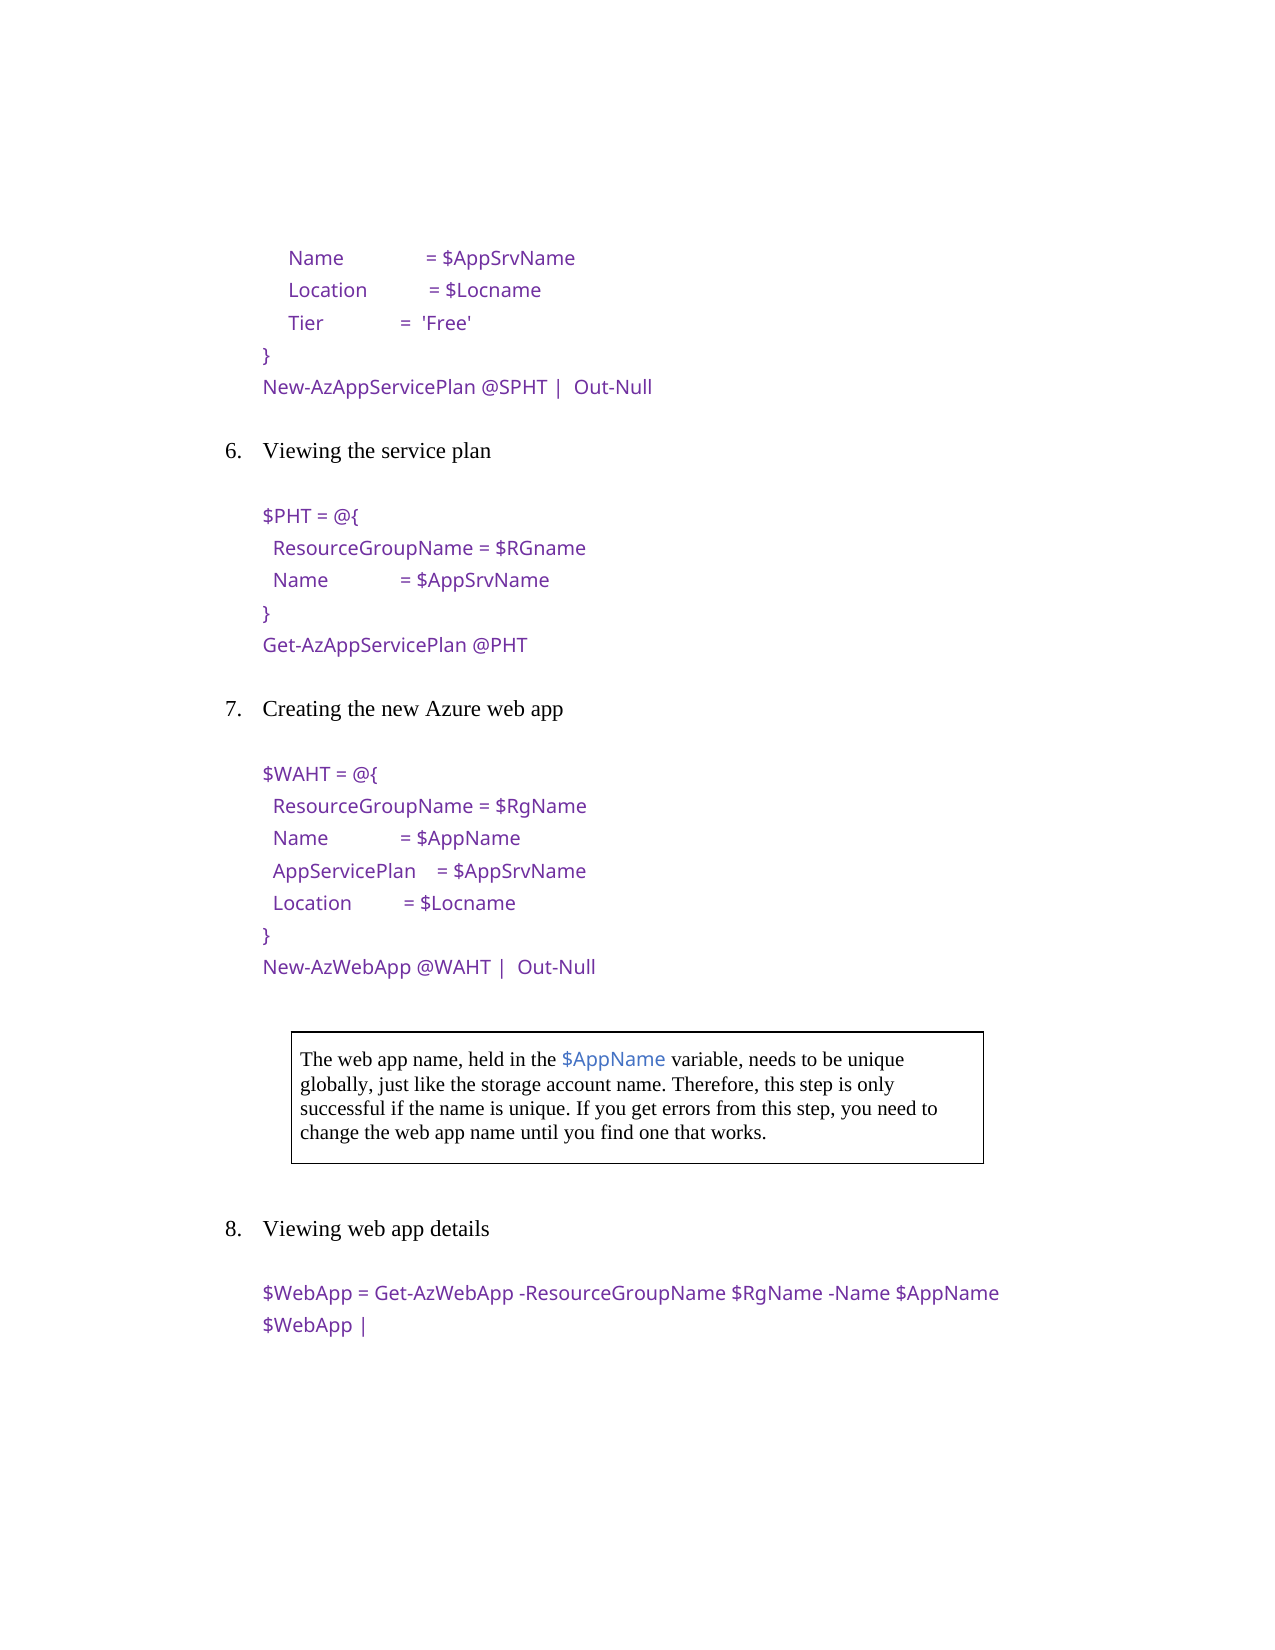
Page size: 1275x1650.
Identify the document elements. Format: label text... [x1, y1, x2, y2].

text Location = $Locname [262, 889, 1050, 916]
text The web app name, held in the $AppName variable, needs to be unique globally, just like the storage account name. Therefore, this step is only successful if the name is unique. If you get errors from this step, you need to change the web app name until you find one that works. [292, 1033, 983, 1163]
text Tier = 'Free' [262, 309, 1050, 336]
text ResourceGroupName = $RgName [262, 792, 1050, 819]
list Viewing the service plan [225, 438, 1012, 464]
list Creating the new Azure web app [225, 696, 1012, 722]
text Name = $AppSrvName [262, 244, 1050, 271]
text } [262, 341, 1050, 368]
text $WebApp | [262, 1312, 1050, 1339]
list Viewing web app details [225, 1215, 1012, 1241]
text } [262, 921, 1050, 948]
text Get-AzAppServicePlan @PHT [262, 631, 1050, 658]
text Location = $Locname [262, 277, 1050, 304]
text New-AzWebApp @WAHT | Out-Null [262, 953, 1050, 980]
text $WebApp = Get-AzWebApp -ResourceGroupName $RgName -Name $AppName [262, 1279, 1050, 1307]
text $PHT = @{ [262, 502, 1050, 529]
text $WAHT = @{ [262, 760, 1050, 787]
text AppServicePlan = $AppSrvName [262, 857, 1050, 884]
text New-AzAppServicePlan @SPHT | Out-Null [262, 373, 1050, 400]
text Name = $AppName [262, 825, 1050, 852]
text ResourceGroupName = $RGname [262, 534, 1050, 562]
text Name = $AppSrvName [262, 567, 1050, 594]
text } [262, 599, 1050, 626]
